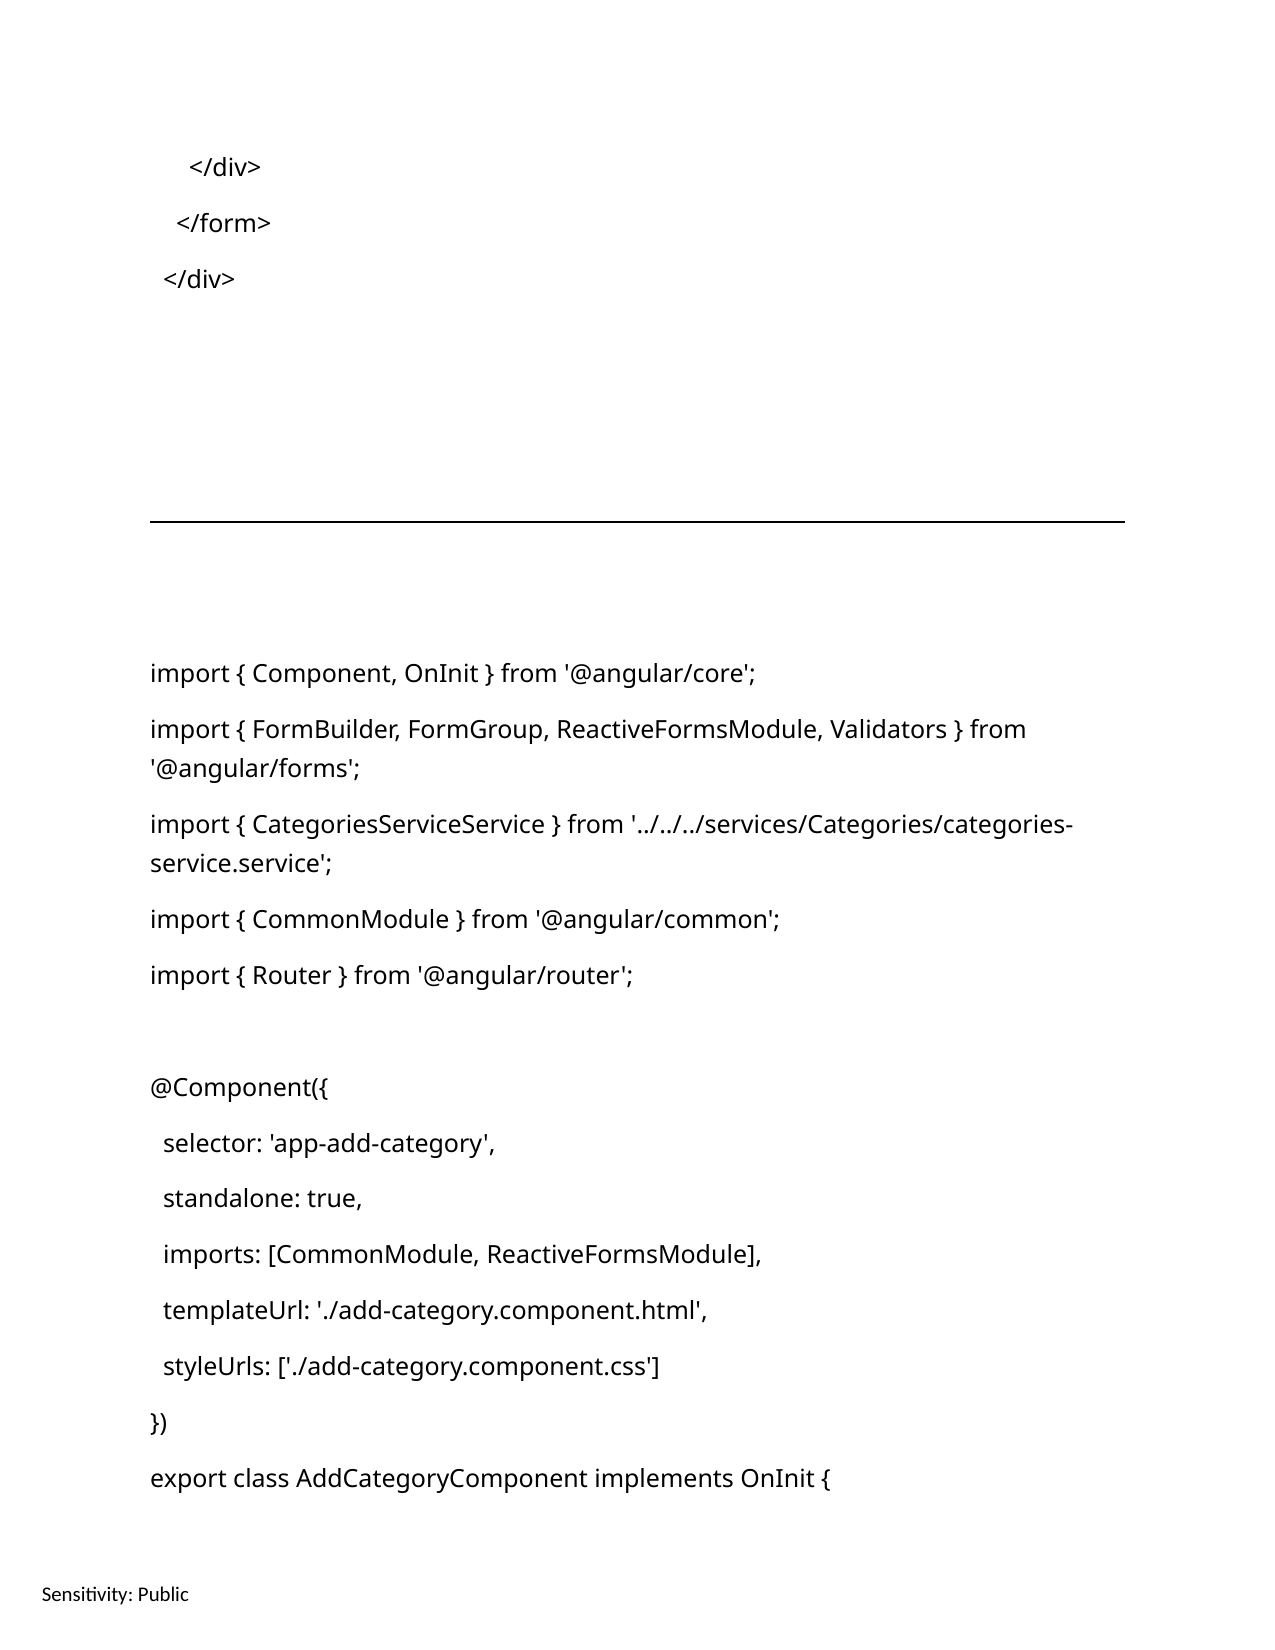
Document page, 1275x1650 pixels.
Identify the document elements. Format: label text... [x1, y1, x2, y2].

text </form> [150, 206, 1125, 240]
text </div> [150, 262, 1125, 296]
text }) [150, 1404, 1125, 1438]
text templateUrl: './add-category.component.html', [150, 1293, 1125, 1327]
text @Component({ [150, 1069, 1125, 1103]
text imports: [CommonModule, ReactiveFormsModule], [150, 1237, 1125, 1271]
text import { Component, OnInit } from '@angular/core'; [150, 656, 1125, 690]
text import { FormBuilder, FormGroup, ReactiveFormsModule, Validators } from '@angular/forms'; [150, 712, 1125, 785]
text import { CategoriesServiceService } from '../../../services/Categories/categories-service.service'; [150, 807, 1125, 880]
text import { CommonModule } from '@angular/common'; [150, 902, 1125, 936]
text </div> [150, 150, 1125, 184]
text standalone: true, [150, 1181, 1125, 1215]
text styleUrls: ['./add-category.component.css'] [150, 1349, 1125, 1383]
text import { Router } from '@angular/router'; [150, 958, 1125, 992]
text export class AddCategoryComponent implements OnInit { [150, 1460, 1125, 1494]
text selector: 'app-add-category', [150, 1125, 1125, 1159]
